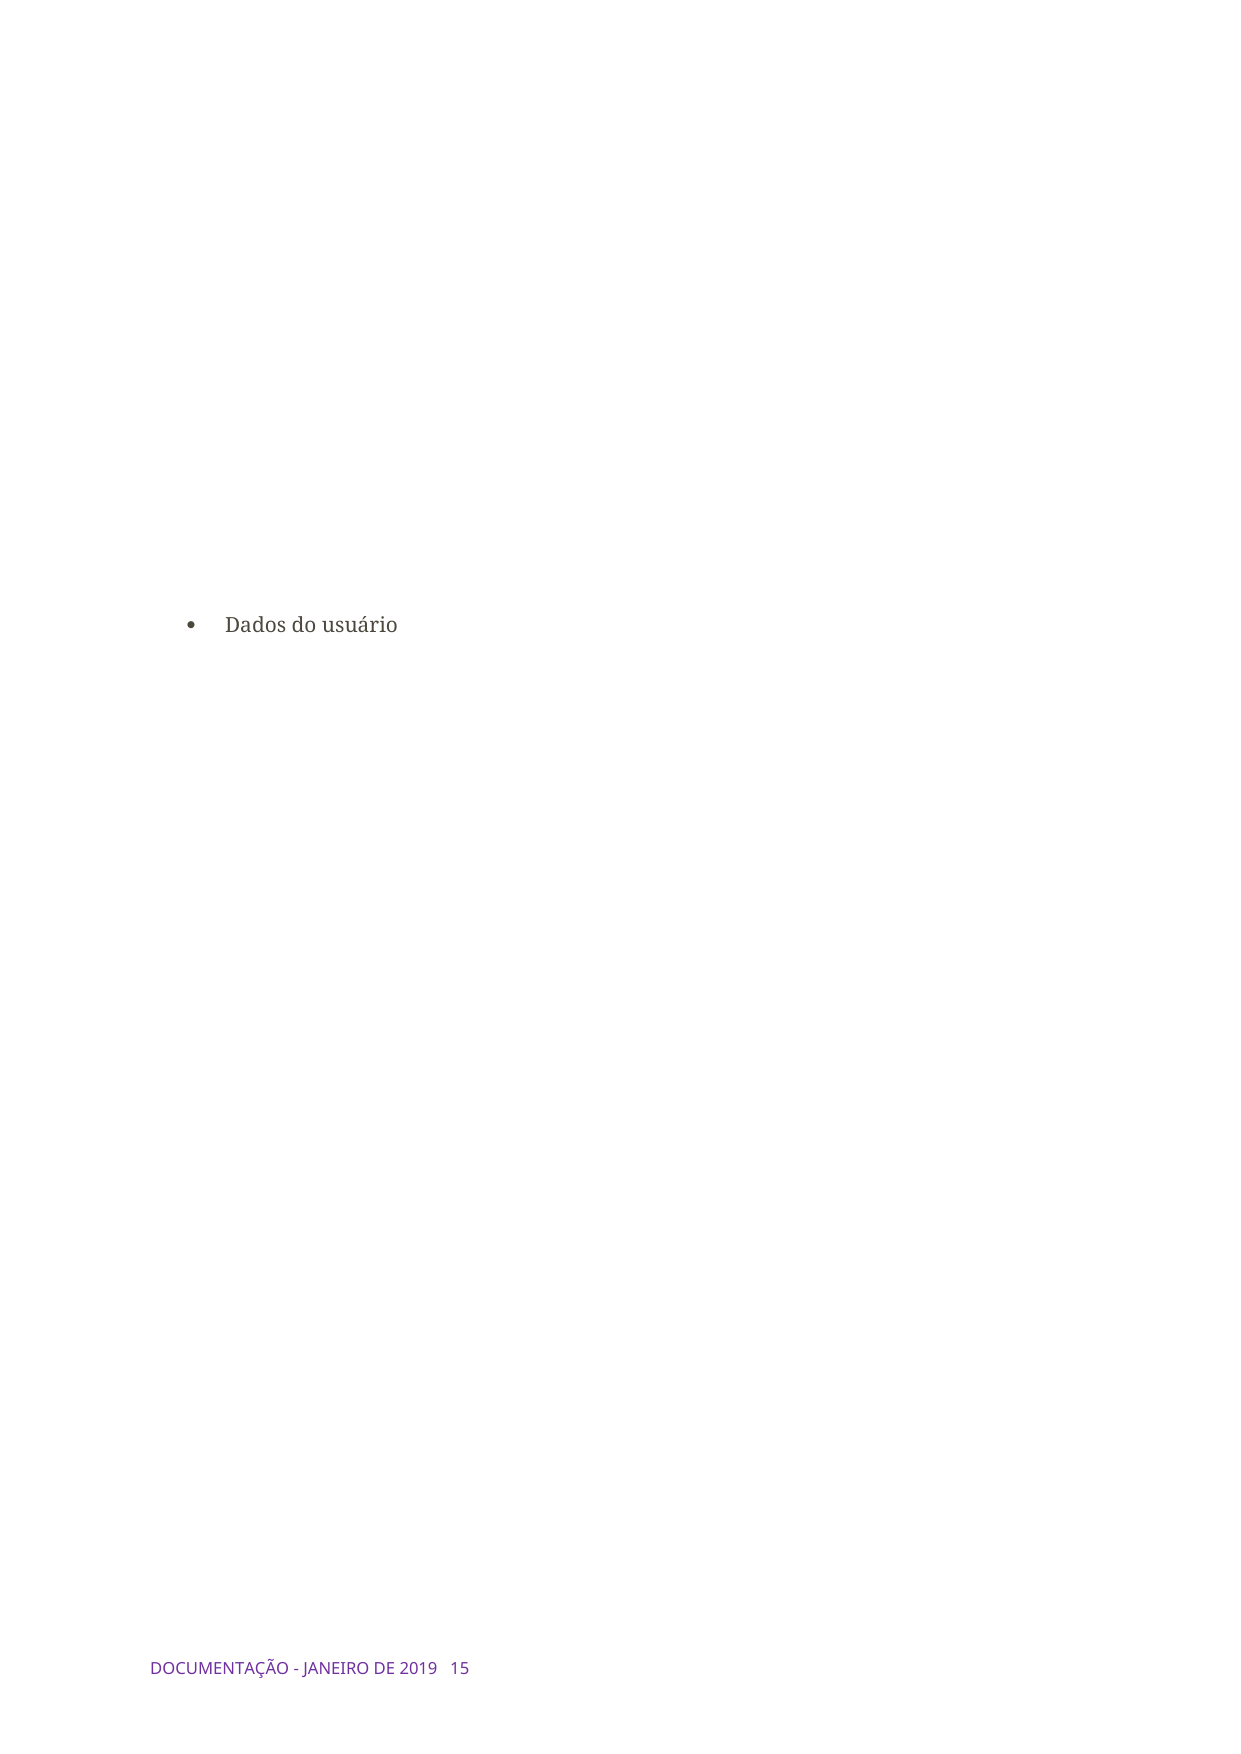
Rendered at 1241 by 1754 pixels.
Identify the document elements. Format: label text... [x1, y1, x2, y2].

list Dados do usuário [187, 610, 1090, 638]
